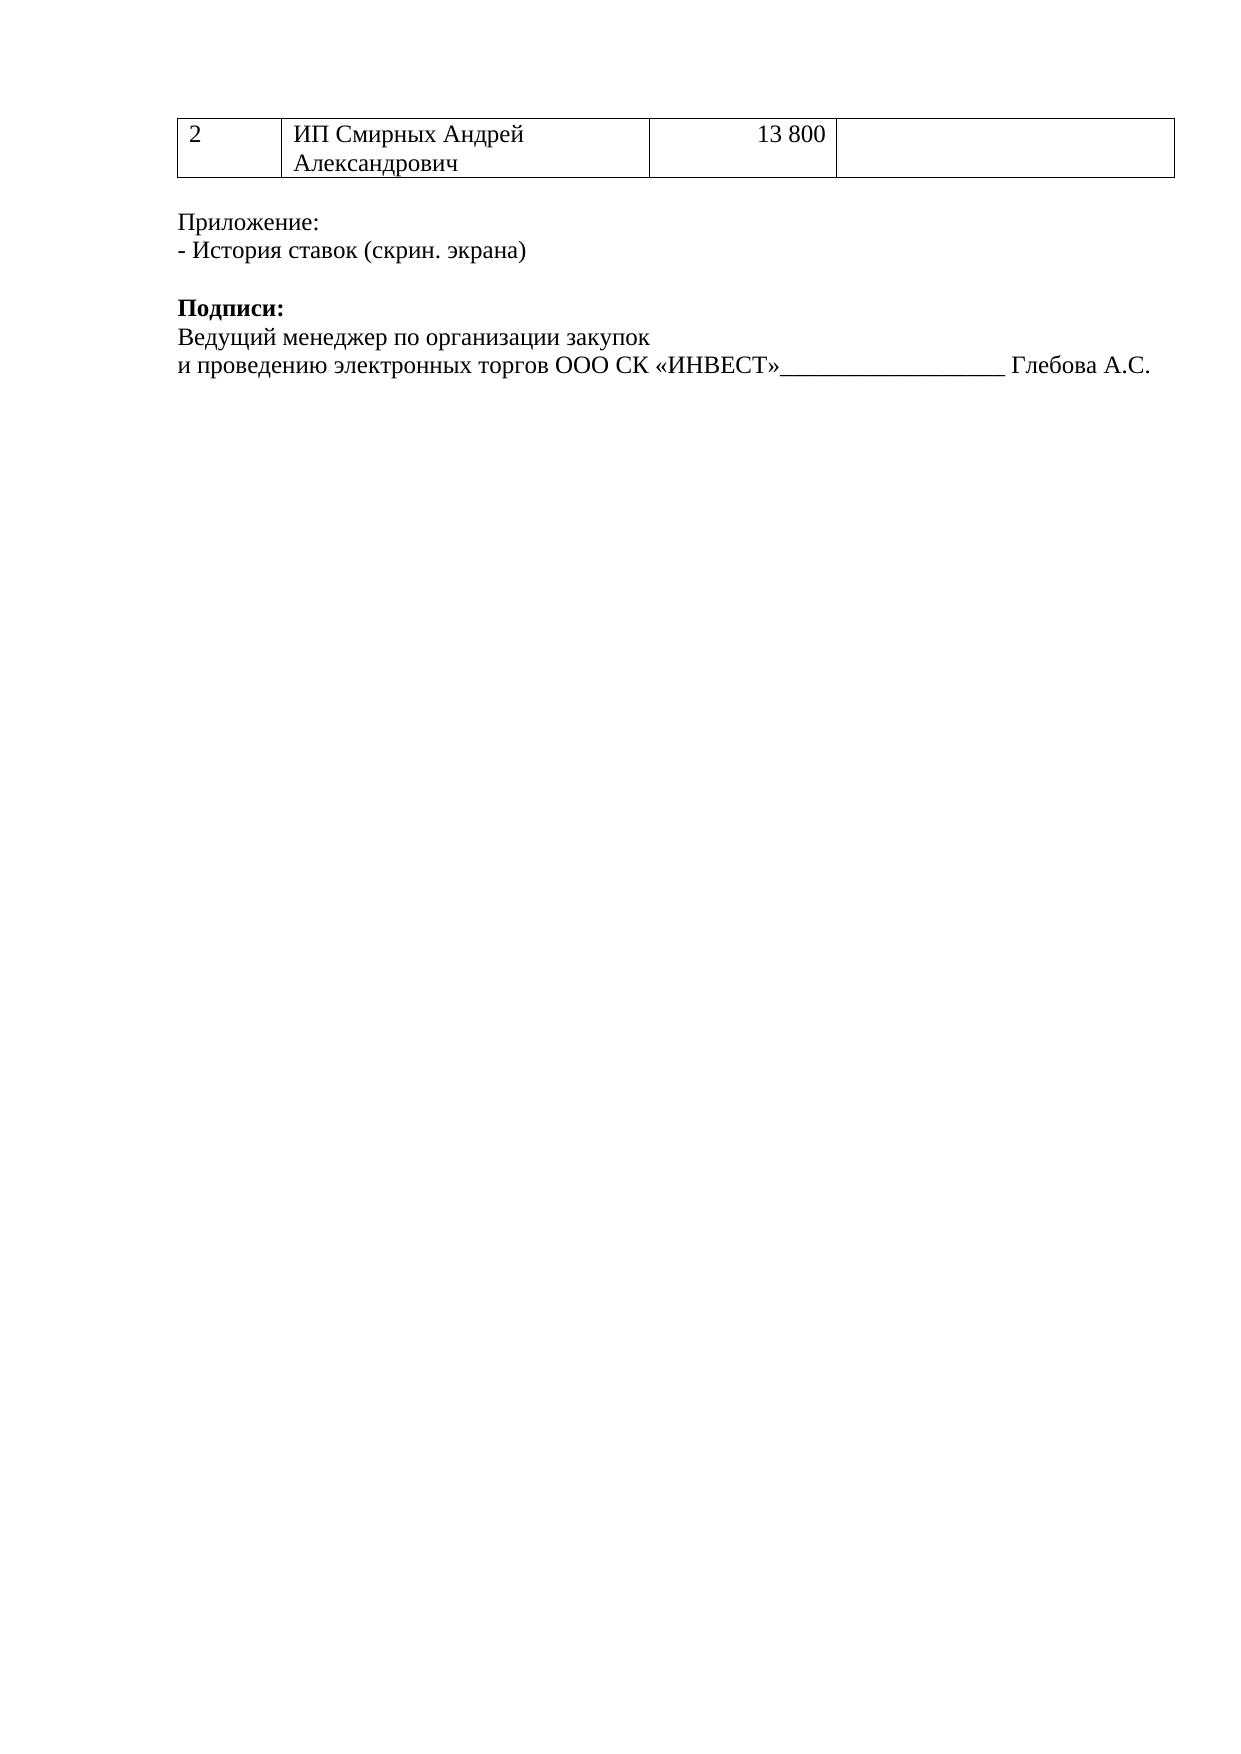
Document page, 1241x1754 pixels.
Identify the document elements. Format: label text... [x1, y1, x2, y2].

text Ведущий менеджер по организации закупок [177, 322, 1152, 351]
text Приложение: - История ставок (скрин. экрана) [177, 207, 1152, 264]
text и проведению электронных торгов ООО СК «ИНВЕСТ»__________________ Глебова А.С. [177, 351, 1152, 379]
table_cell ИП Смирных Андрей Александрович [282, 119, 649, 177]
table_cell [837, 119, 1174, 177]
text Подписи: [177, 293, 1152, 322]
table_cell 2 [178, 119, 281, 177]
table_cell 13 800 [650, 119, 836, 177]
